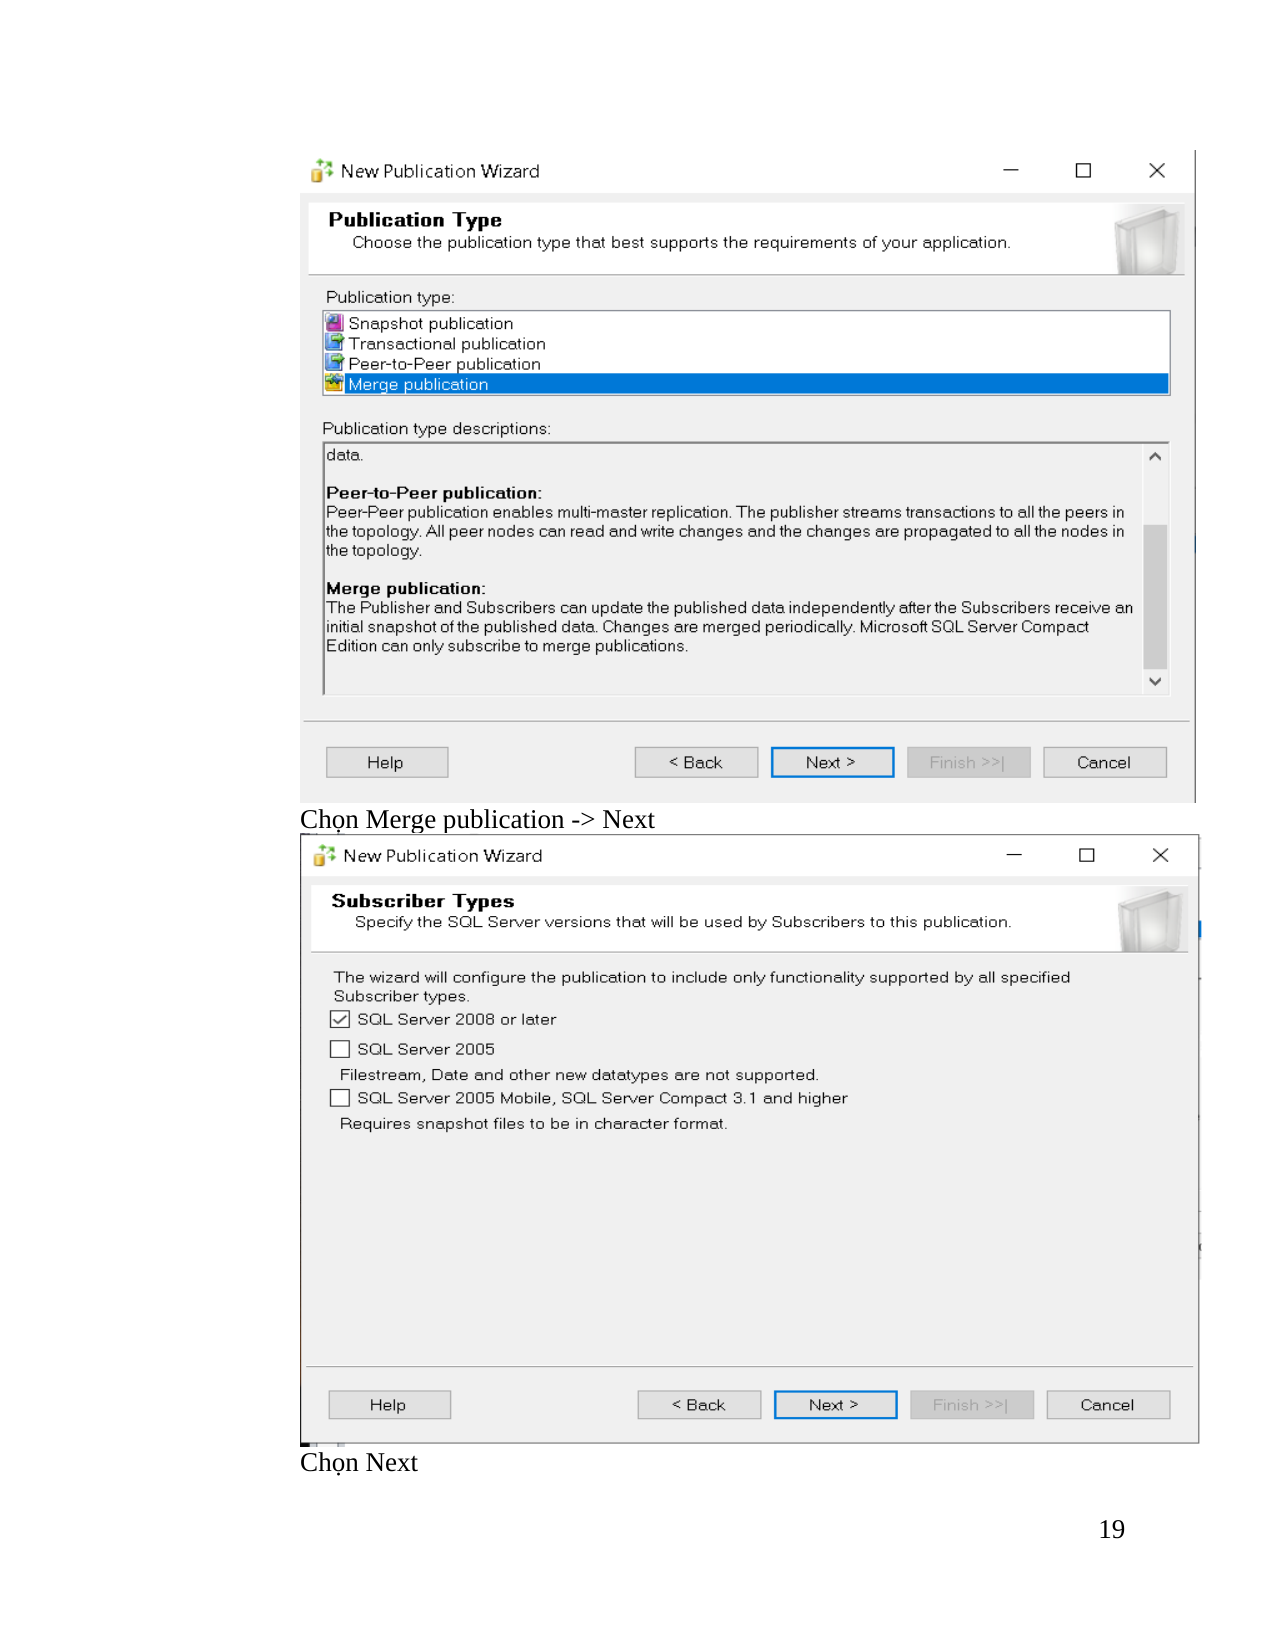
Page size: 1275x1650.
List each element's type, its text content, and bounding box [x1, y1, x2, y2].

picture [300, 833, 1202, 1447]
list Chọn Merge publication -> Next [300, 803, 1125, 833]
list Chọn Next [300, 1447, 1125, 1478]
picture [300, 150, 1196, 803]
